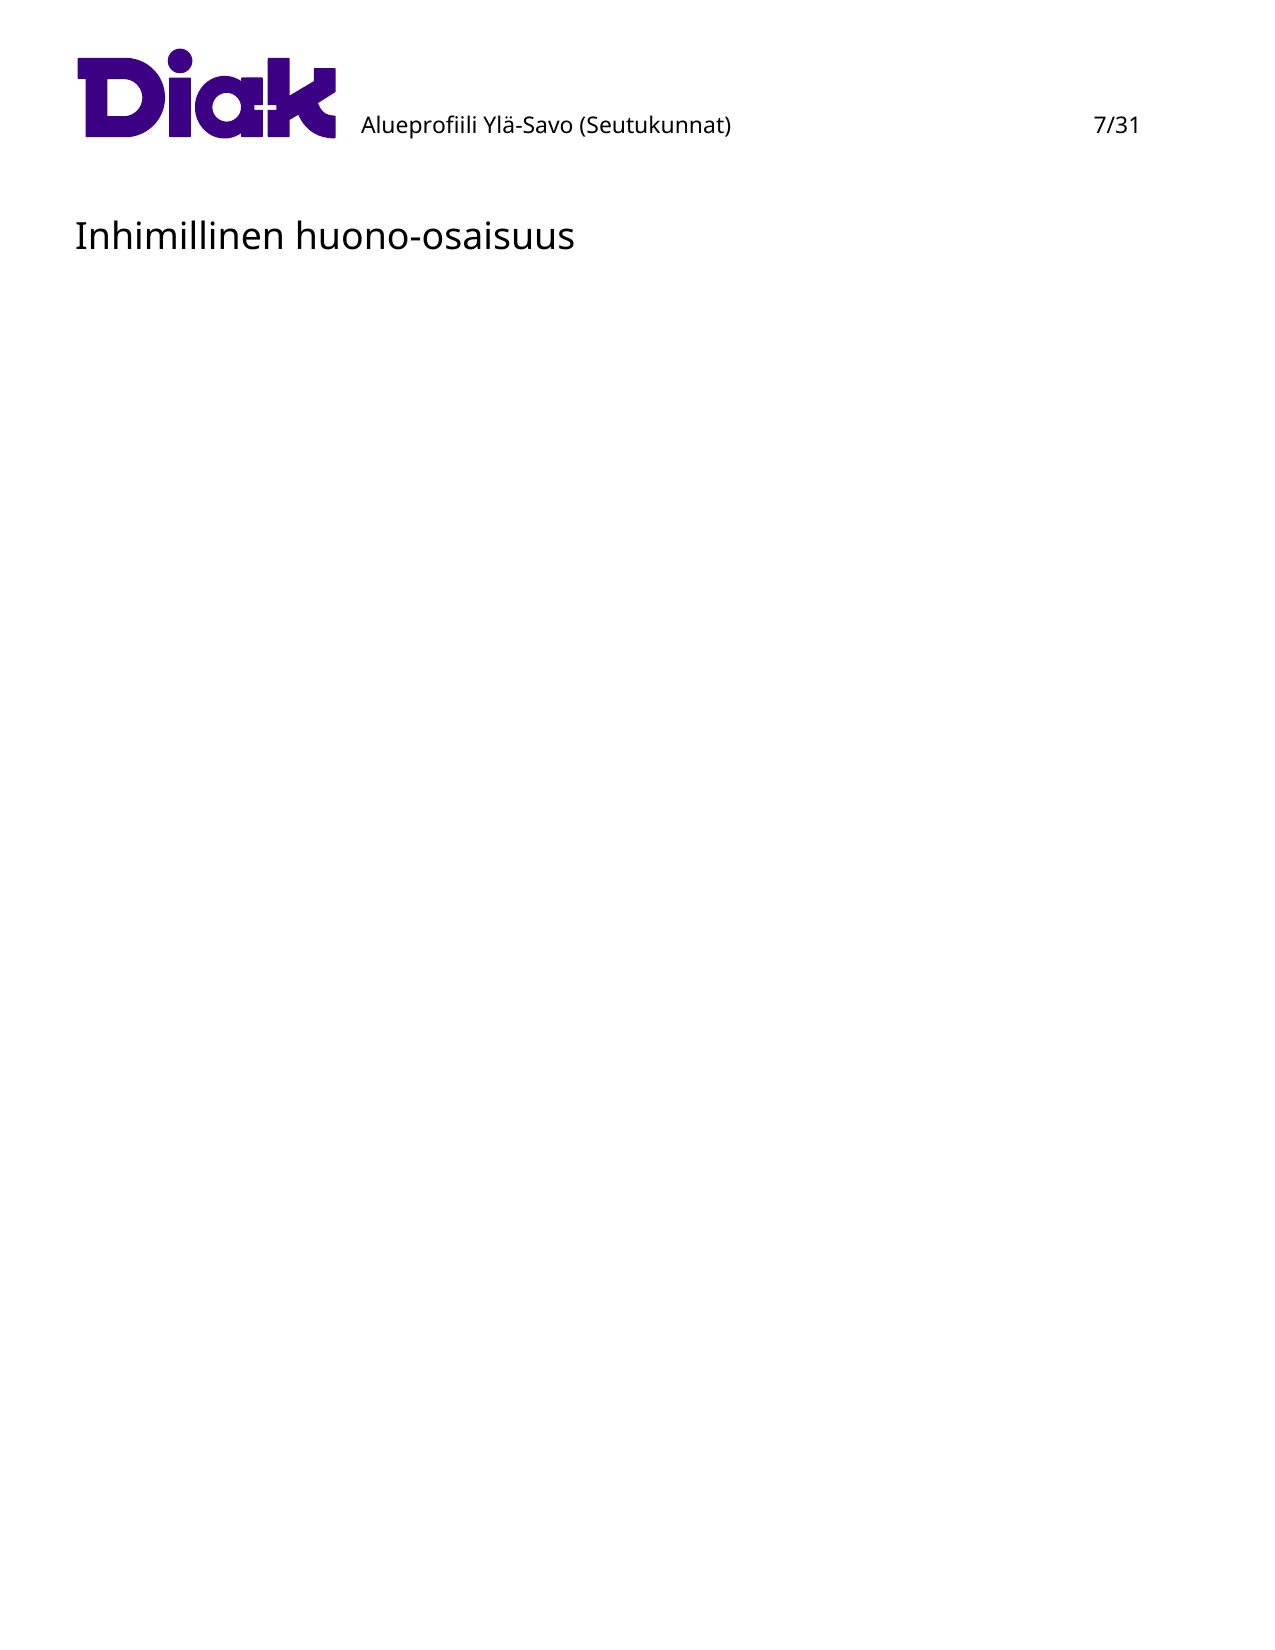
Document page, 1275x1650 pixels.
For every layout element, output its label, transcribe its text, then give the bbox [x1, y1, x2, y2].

subtitle Inhimillinen huono-osaisuus [75, 209, 1200, 261]
